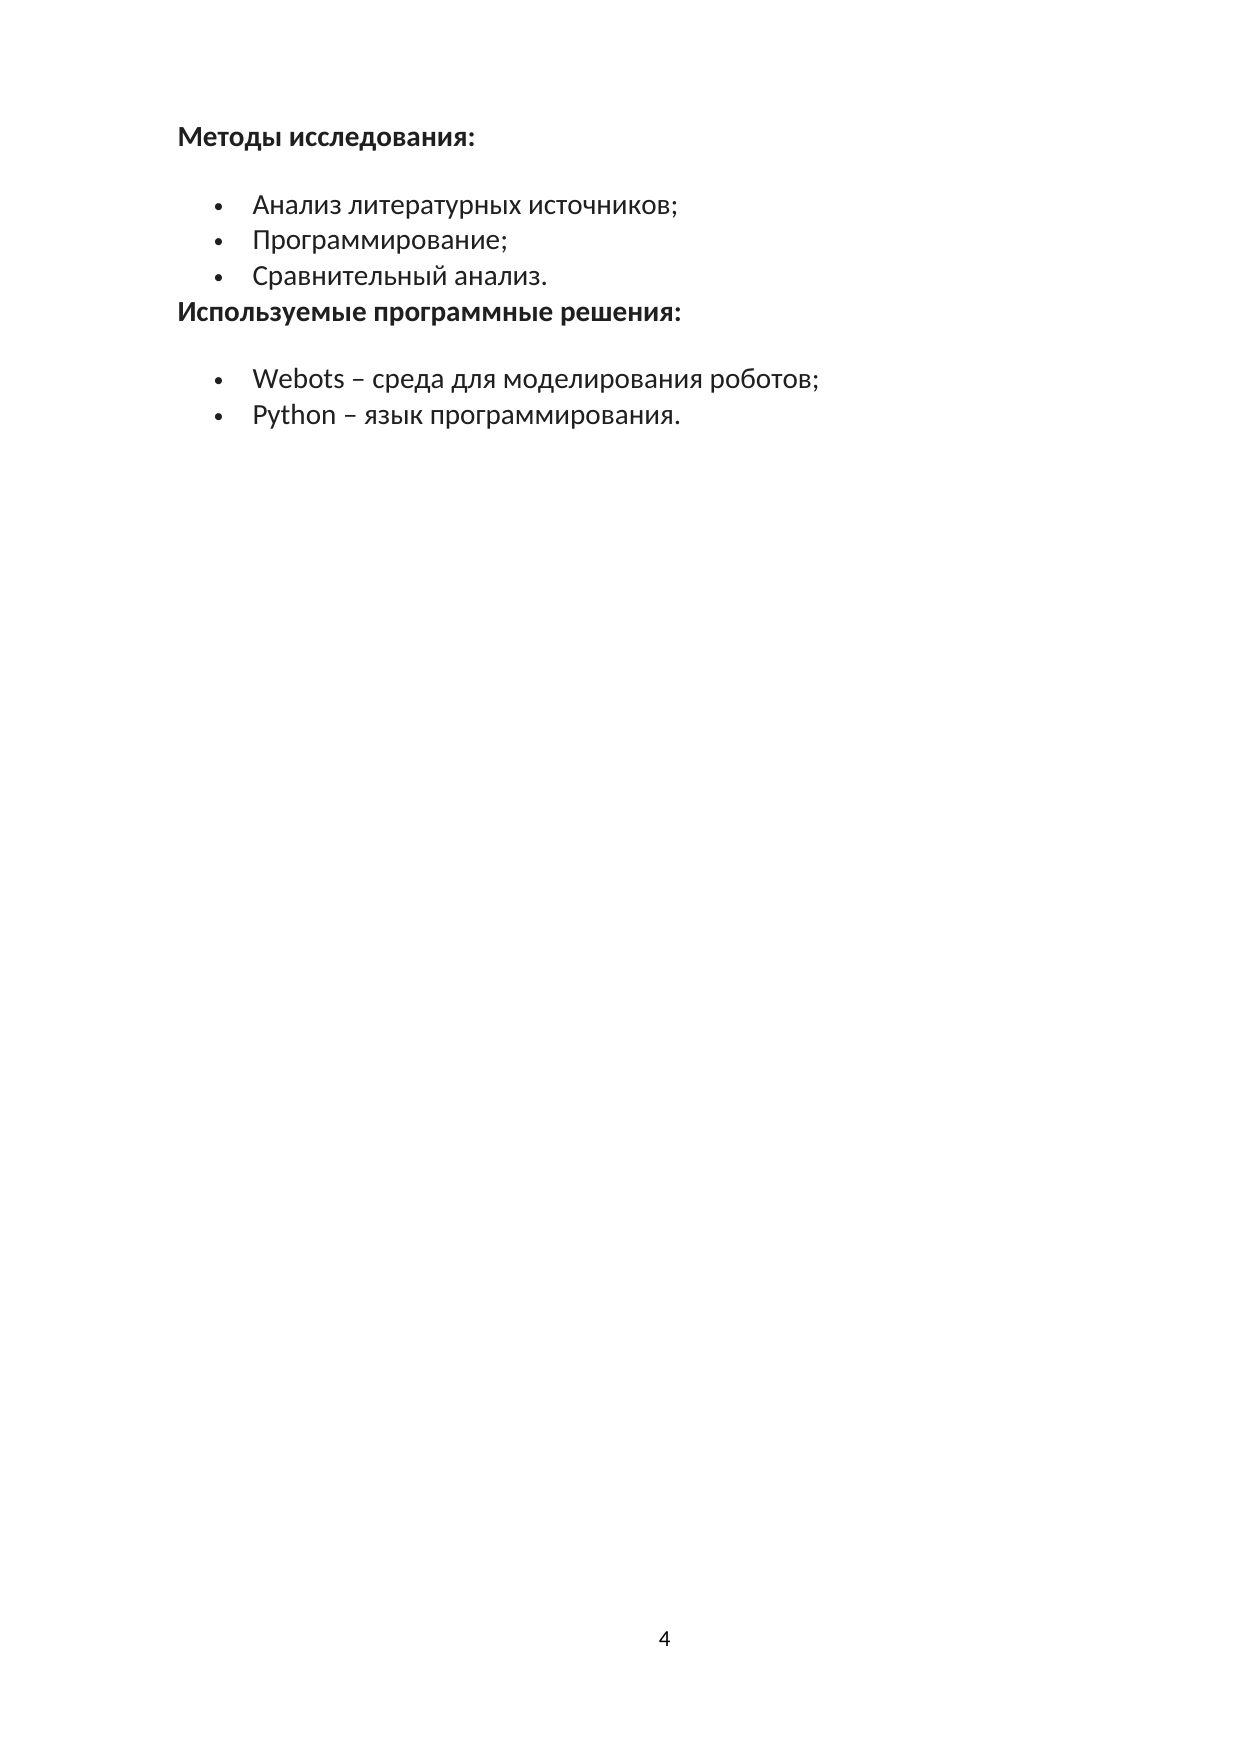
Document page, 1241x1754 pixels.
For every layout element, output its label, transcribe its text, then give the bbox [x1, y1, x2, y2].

list Анализ литературных источников; [215, 186, 1152, 221]
text Используемые программные решения: [177, 293, 1152, 328]
list Программирование; [215, 221, 1152, 257]
list Webots – среда для моделирования роботов; [215, 360, 1152, 396]
text Методы исследования: [177, 118, 1152, 154]
list Сравнительный анализ. [215, 257, 1152, 293]
list Python – язык программирования. [215, 396, 1152, 431]
